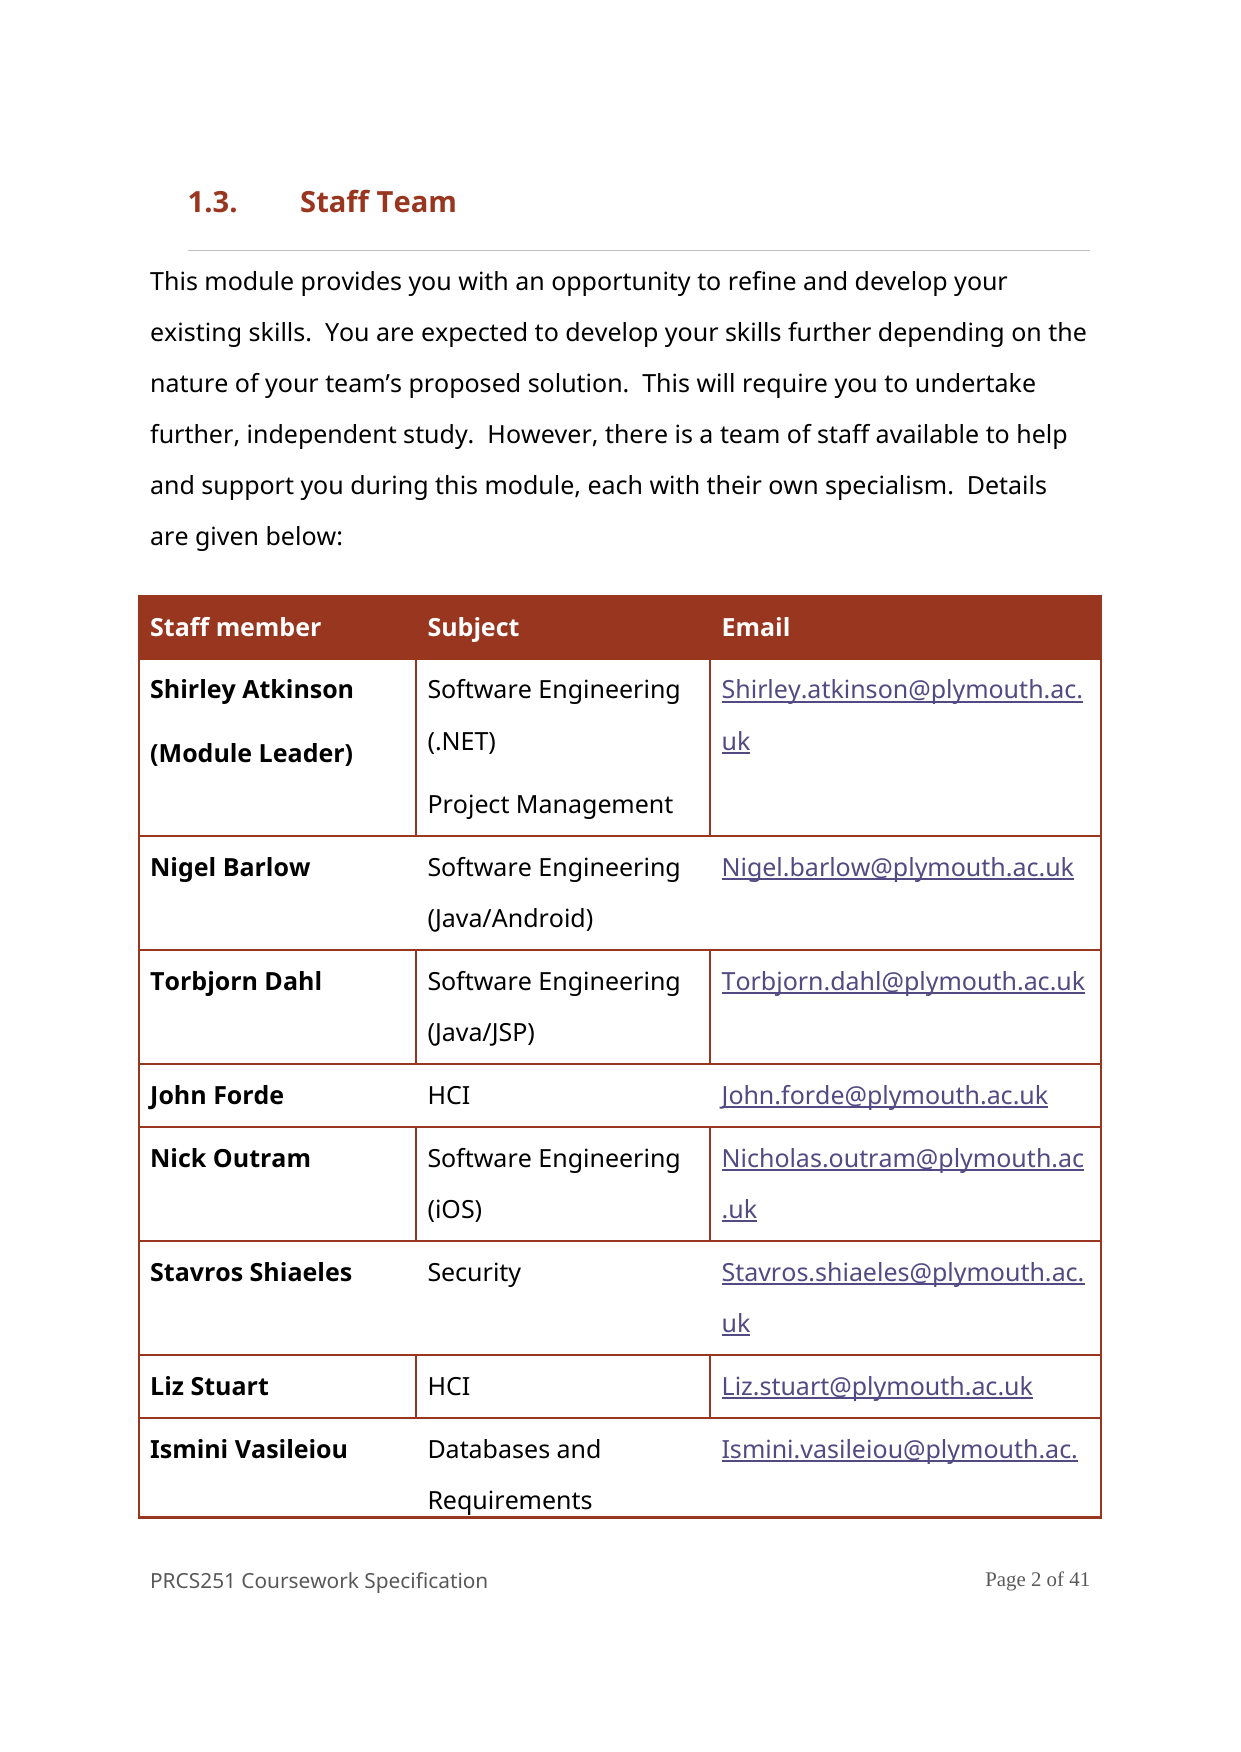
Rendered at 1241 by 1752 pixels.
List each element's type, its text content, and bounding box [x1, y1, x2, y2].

table_header Subject [416, 597, 710, 658]
table_cell Software Engineering (Java/JSP) [417, 951, 709, 1063]
table_cell Software Engineering (iOS) [417, 1128, 709, 1240]
table_cell John Forde [140, 1065, 416, 1126]
table_cell Software Engineering (Java/Android) [416, 837, 710, 949]
table_cell HCI [416, 1065, 710, 1126]
table_cell Stavros.shiaeles@plymouth.ac.uk [710, 1242, 1100, 1354]
table_header Email [710, 597, 1100, 658]
table_cell Liz Stuart [140, 1356, 415, 1417]
table_cell Shirley.atkinson@plymouth.ac.uk [711, 660, 1100, 835]
table_cell Nicholas.outram@plymouth.ac.uk [711, 1128, 1100, 1240]
table_cell Nigel.barlow@plymouth.ac.uk [710, 837, 1100, 949]
table_cell Ismini Vasileiou [140, 1419, 416, 1516]
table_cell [416, 1419, 710, 1516]
table_cell John.forde@plymouth.ac.uk [710, 1065, 1100, 1126]
table_cell Security [416, 1242, 710, 1354]
text This module provides you with an opportunity to refine and develop your existing skills. You are expected to develop your skills further depending on the nature of your team’s proposed solution. This will require you to undertake further, independent study. However, there is a team of staff available to help and support you during this module, each with their own specialism. Details are given below: [150, 263, 1090, 553]
table_cell HCI [417, 1356, 709, 1417]
table_cell Software Engineering (.NET) Project Management [417, 660, 709, 835]
table_cell Torbjorn.dahl@plymouth.ac.uk [711, 951, 1100, 1063]
table_cell Stavros Shiaeles [140, 1242, 416, 1354]
subtitle Staff Team [187, 182, 1090, 251]
table_header Staff member [140, 597, 416, 658]
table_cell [710, 1419, 1100, 1516]
table_cell Shirley Atkinson (Module Leader) [140, 660, 415, 835]
table_cell Nick Outram [140, 1128, 415, 1240]
table_cell Nigel Barlow [140, 837, 416, 949]
table_cell Torbjorn Dahl [140, 951, 415, 1063]
table_cell Liz.stuart@plymouth.ac.uk [711, 1356, 1100, 1417]
